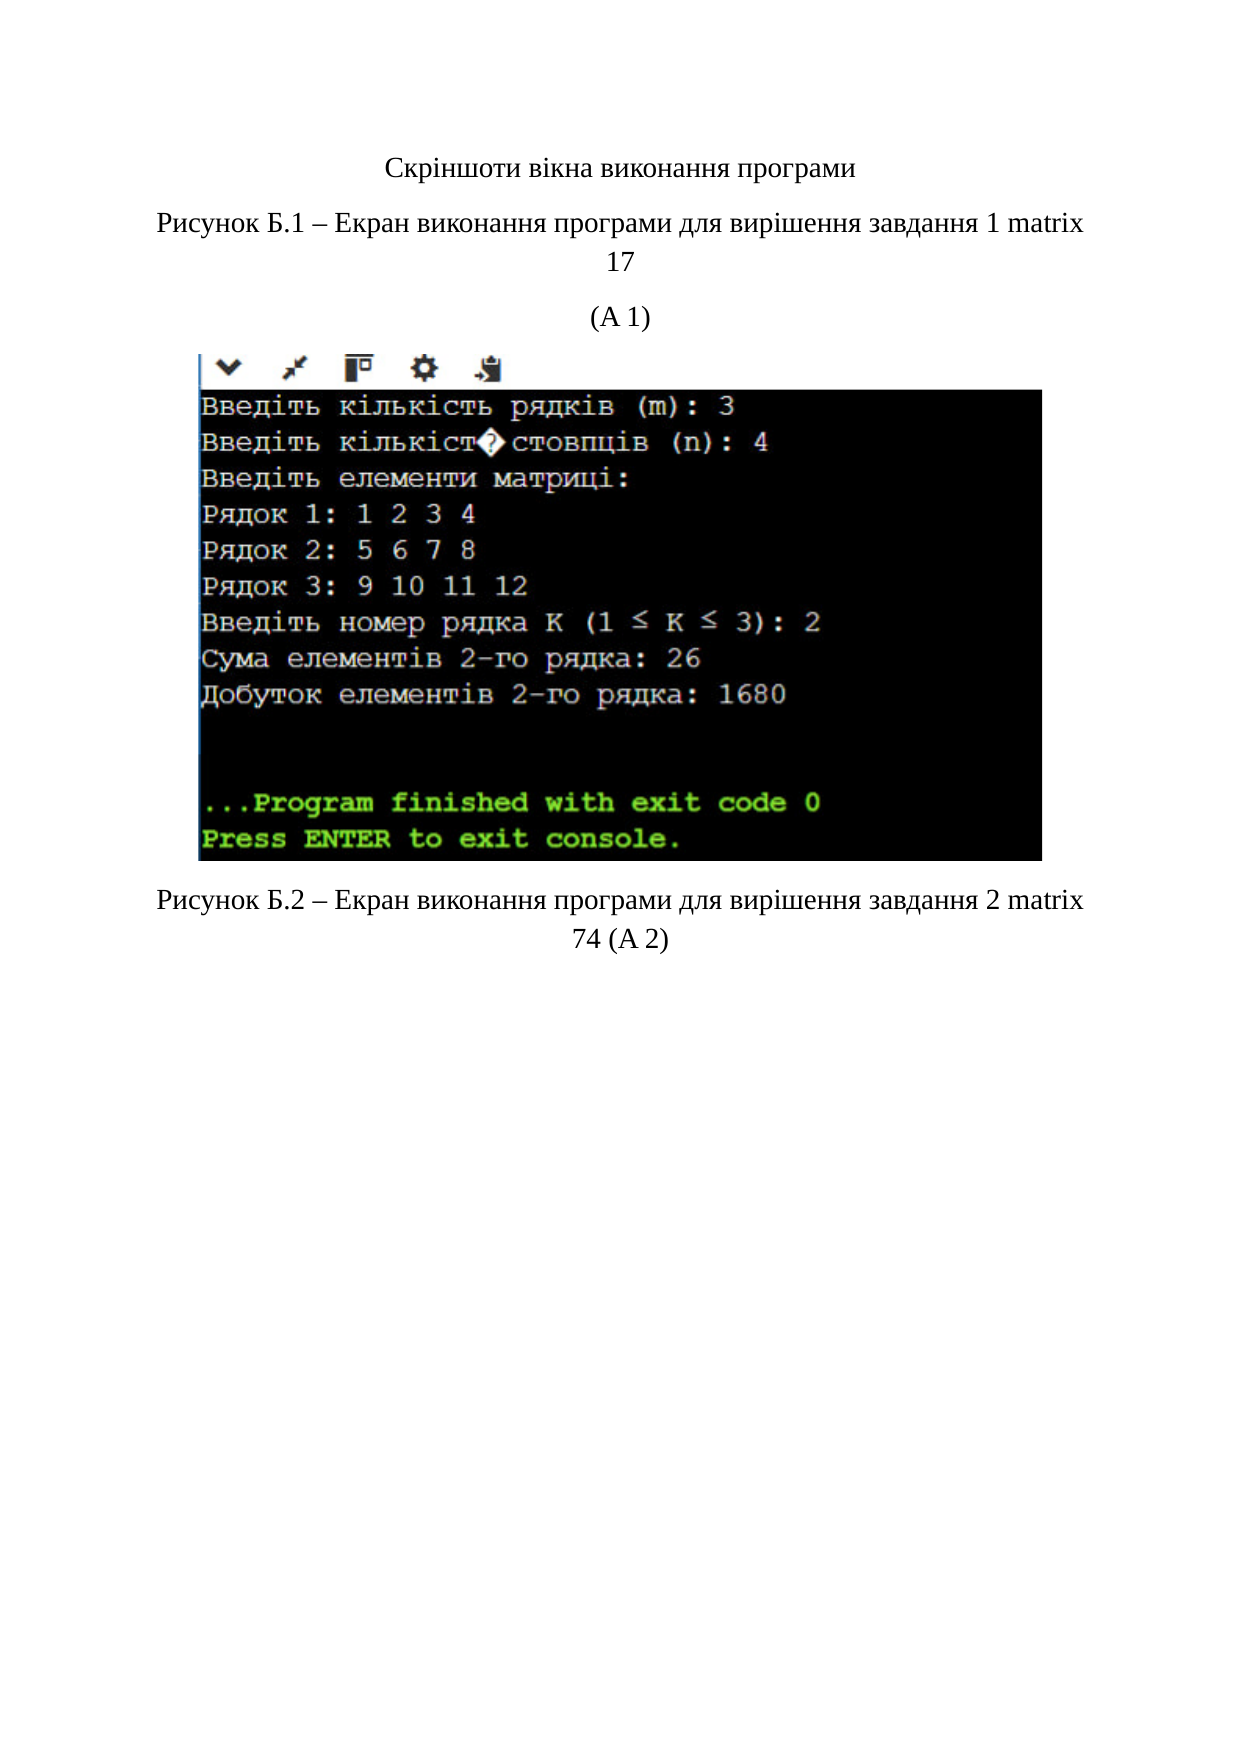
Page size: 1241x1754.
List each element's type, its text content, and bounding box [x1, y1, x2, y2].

text Рисунок Б.2 – Екран виконання програми для вирішення завдання 2 matrix 74 (A 2) [150, 882, 1090, 954]
text Рисунок Б.1 – Екран виконання програми для вирішення завдання 1 matrix 17 [150, 205, 1090, 277]
text Скріншоти вікна виконання програми [150, 150, 1090, 183]
text (A 1) [150, 299, 1090, 332]
picture [198, 354, 1043, 861]
